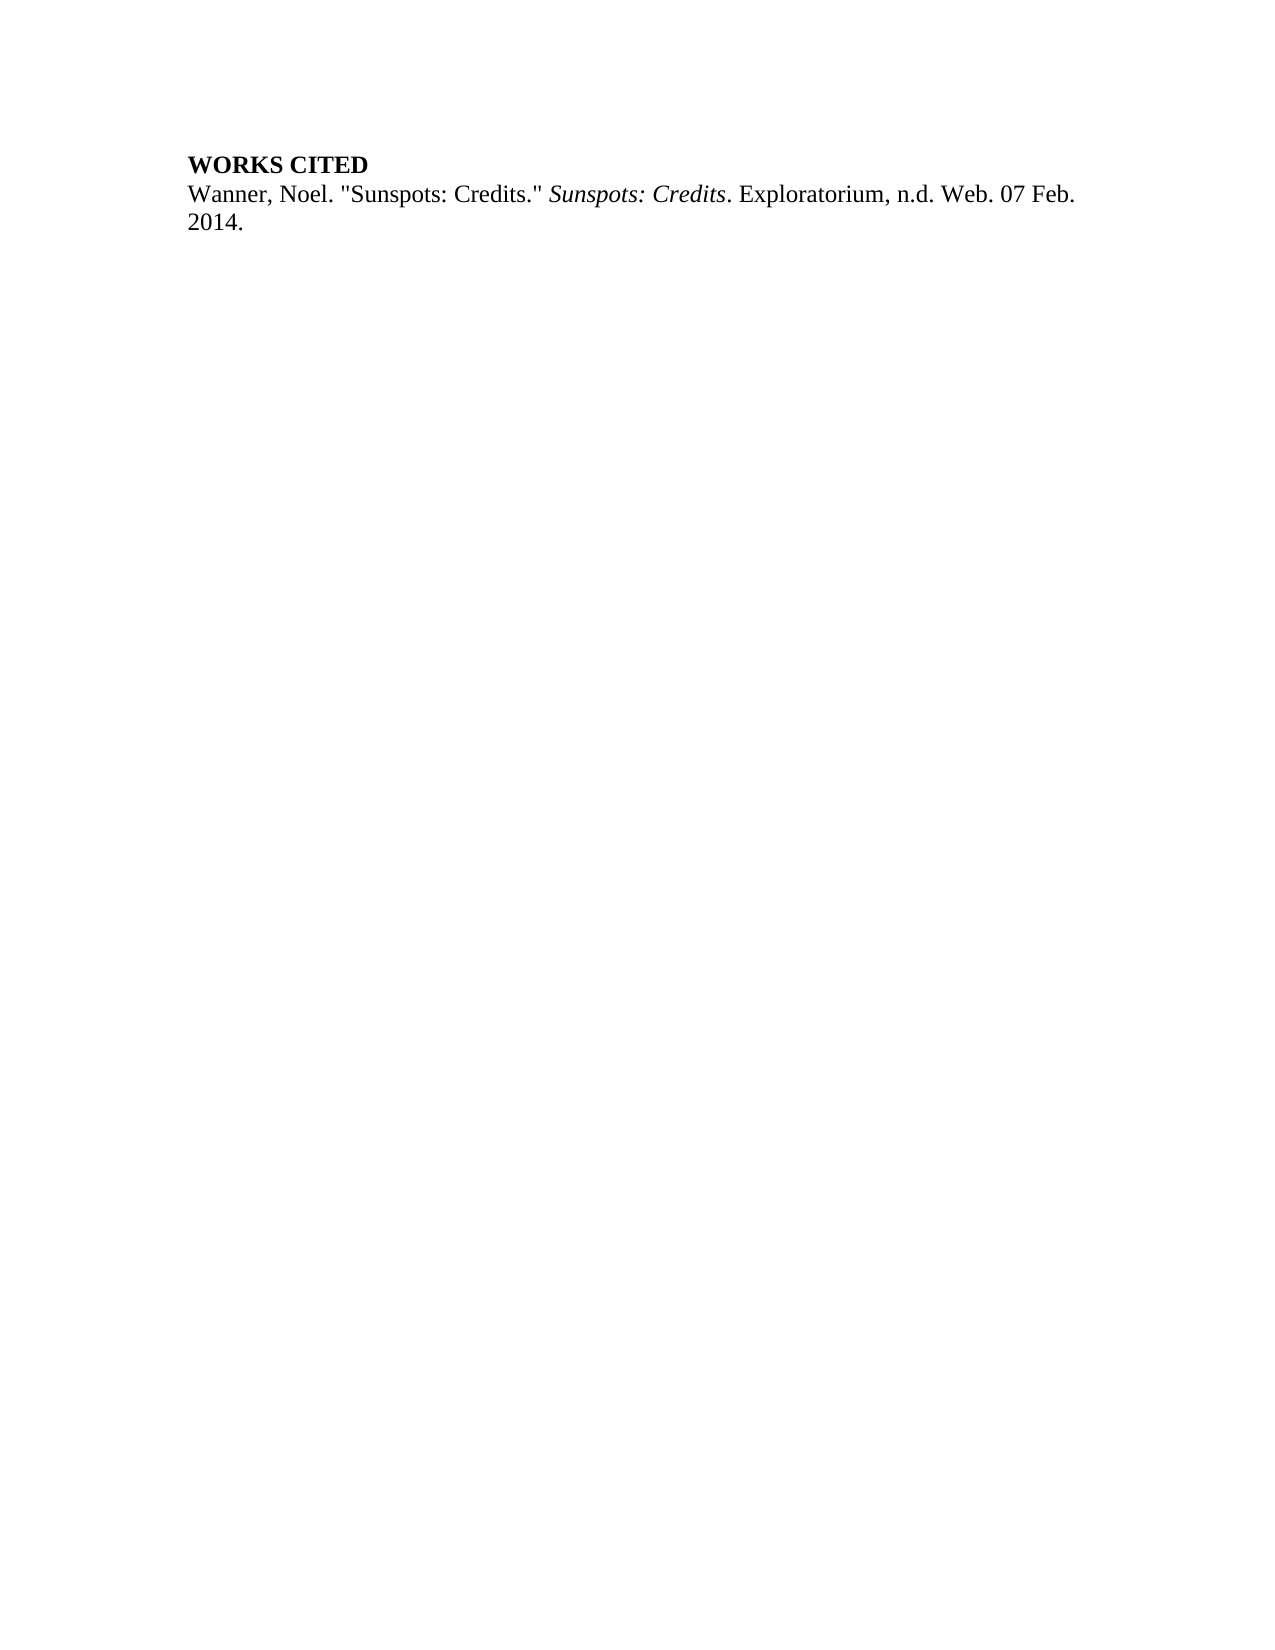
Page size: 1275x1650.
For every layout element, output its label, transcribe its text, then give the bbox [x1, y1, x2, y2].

text Wanner, Noel. "Sunspots: Credits." Sunspots: Credits. Exploratorium, n.d. Web. 07 Feb. 2014. [187, 179, 1087, 236]
text WORKS CITED [187, 150, 1087, 179]
